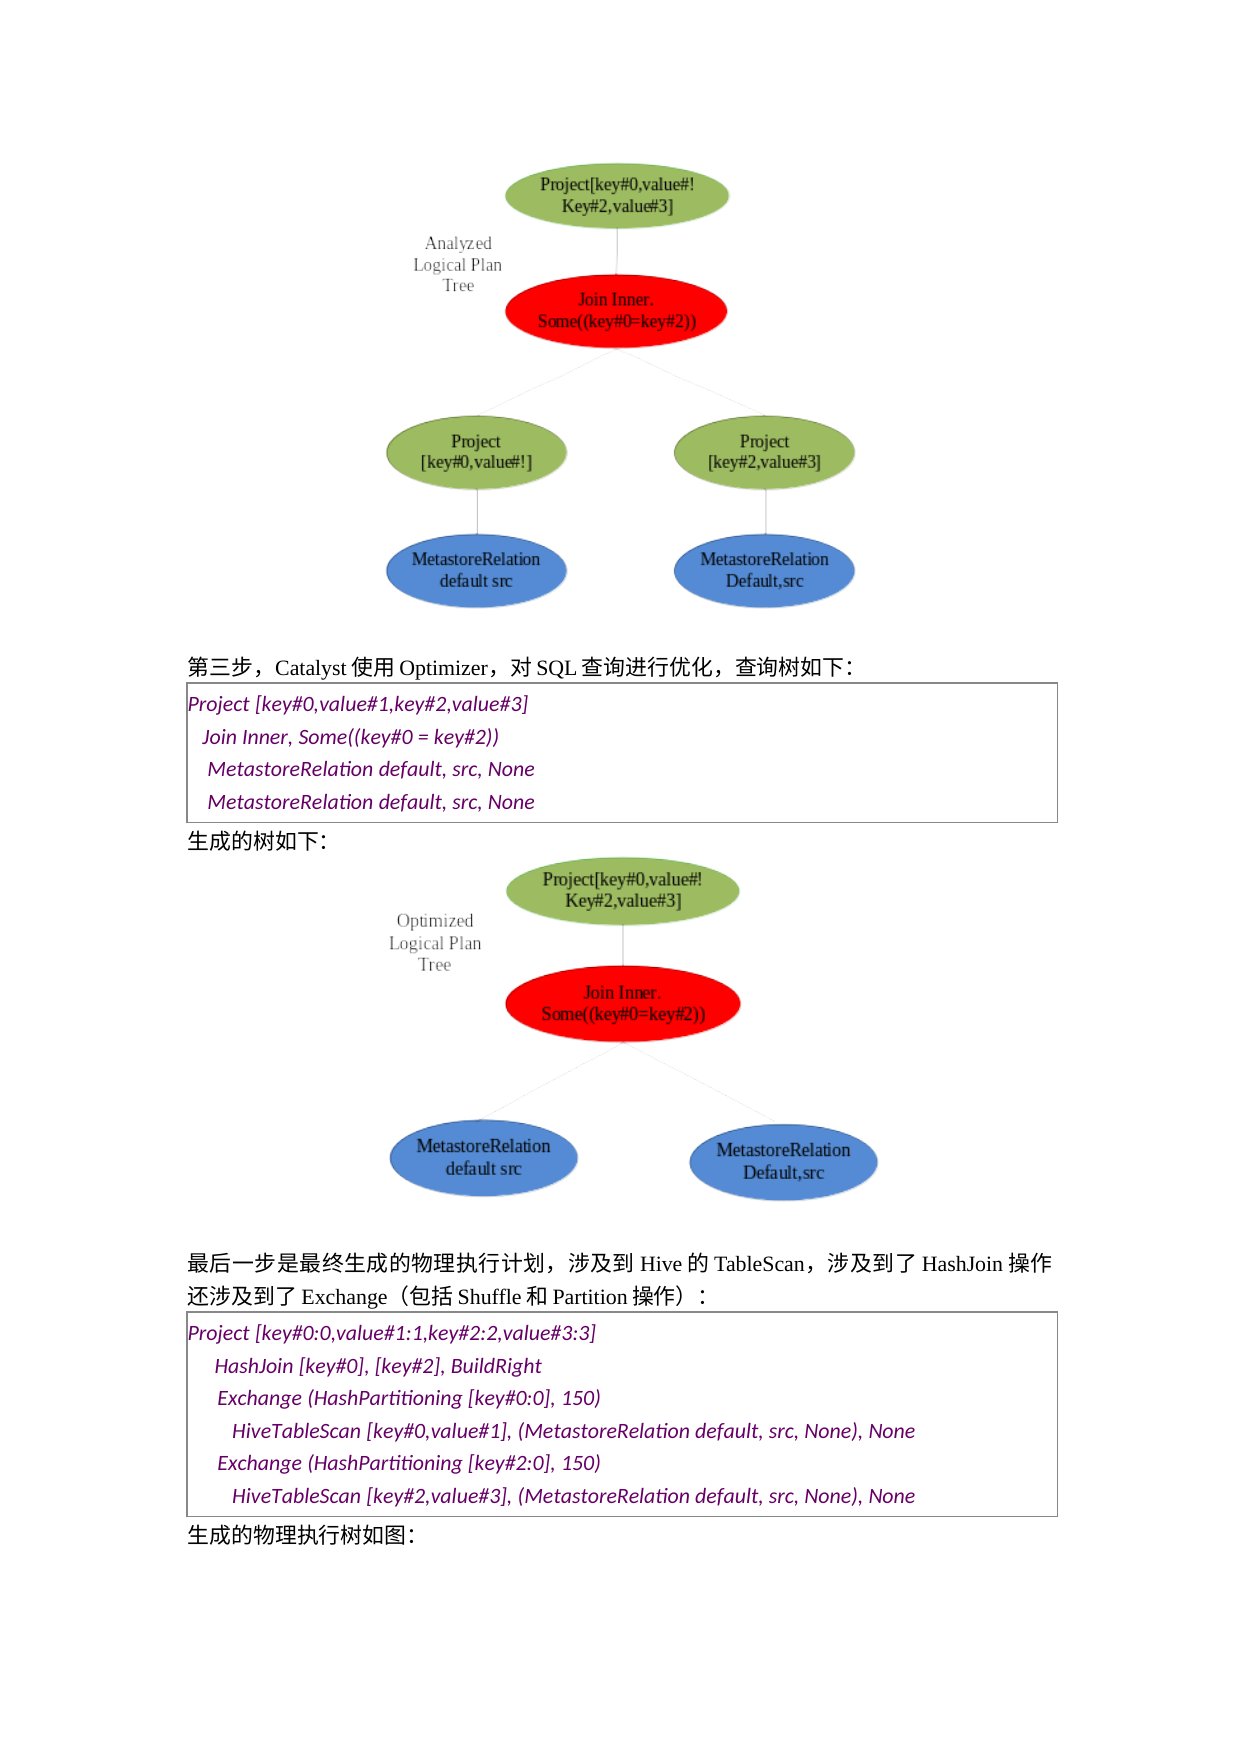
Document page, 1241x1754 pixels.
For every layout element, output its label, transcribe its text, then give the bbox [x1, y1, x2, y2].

text Join Inner, Some((key#0 = key#2)) [188, 720, 1053, 753]
text Exchange (HashPartitioning [key#2:0], 150) [188, 1447, 1053, 1473]
text Project [key#0:0,value#1:1,key#2:2,value#3:3] [188, 1313, 1057, 1349]
text Project [key#0,value#1,key#2,value#3] [188, 684, 1057, 720]
text 最后一步是最终生成的物理执行计划，涉及到Hive的TableScan，涉及到了HashJoin操作，还涉及到了Exchange（包括Shuffle和Partition操作）： [187, 1246, 1053, 1311]
text 第三步，Catalyst使用Optimizer，对SQL查询进行优化，查询树如下： [187, 649, 1053, 682]
text MetastoreRelation default, src, None [188, 753, 1053, 779]
text HiveTableScan [key#0,value#1], (MetastoreRelation default, src, None), None [188, 1414, 1053, 1447]
text 生成的物理执行树如图： [187, 1517, 1053, 1550]
text HashJoin [key#0], [key#2], BuildRight [188, 1349, 1053, 1382]
text HiveTableScan [key#2,value#3], (MetastoreRelation default, src, None), None [188, 1473, 1057, 1516]
text MetastoreRelation default, src, None [188, 779, 1057, 822]
text Exchange (HashPartitioning [key#0:0], 150) [188, 1382, 1053, 1414]
text 生成的树如下： [187, 823, 1053, 856]
